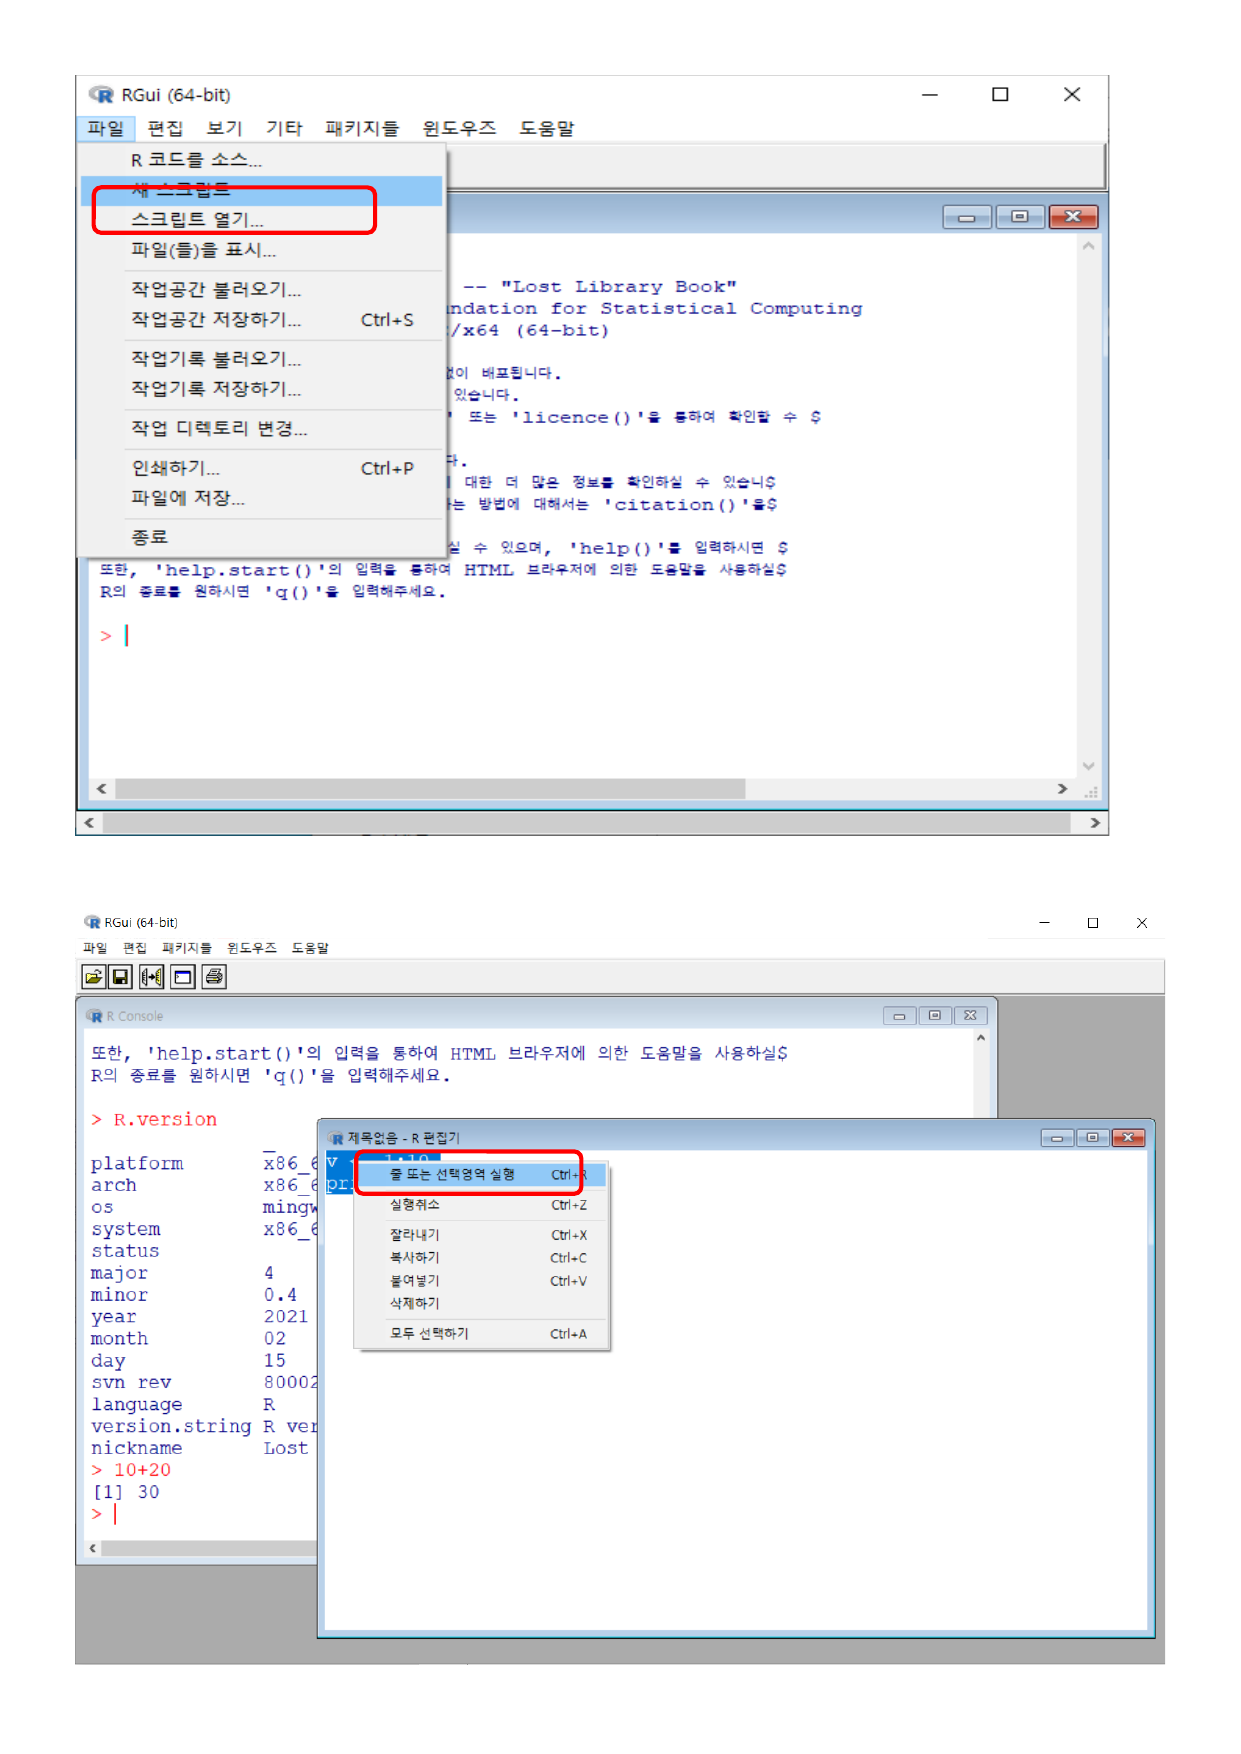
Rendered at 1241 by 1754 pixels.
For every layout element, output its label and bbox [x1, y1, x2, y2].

picture [75, 75, 1110, 836]
picture [75, 908, 1166, 1665]
